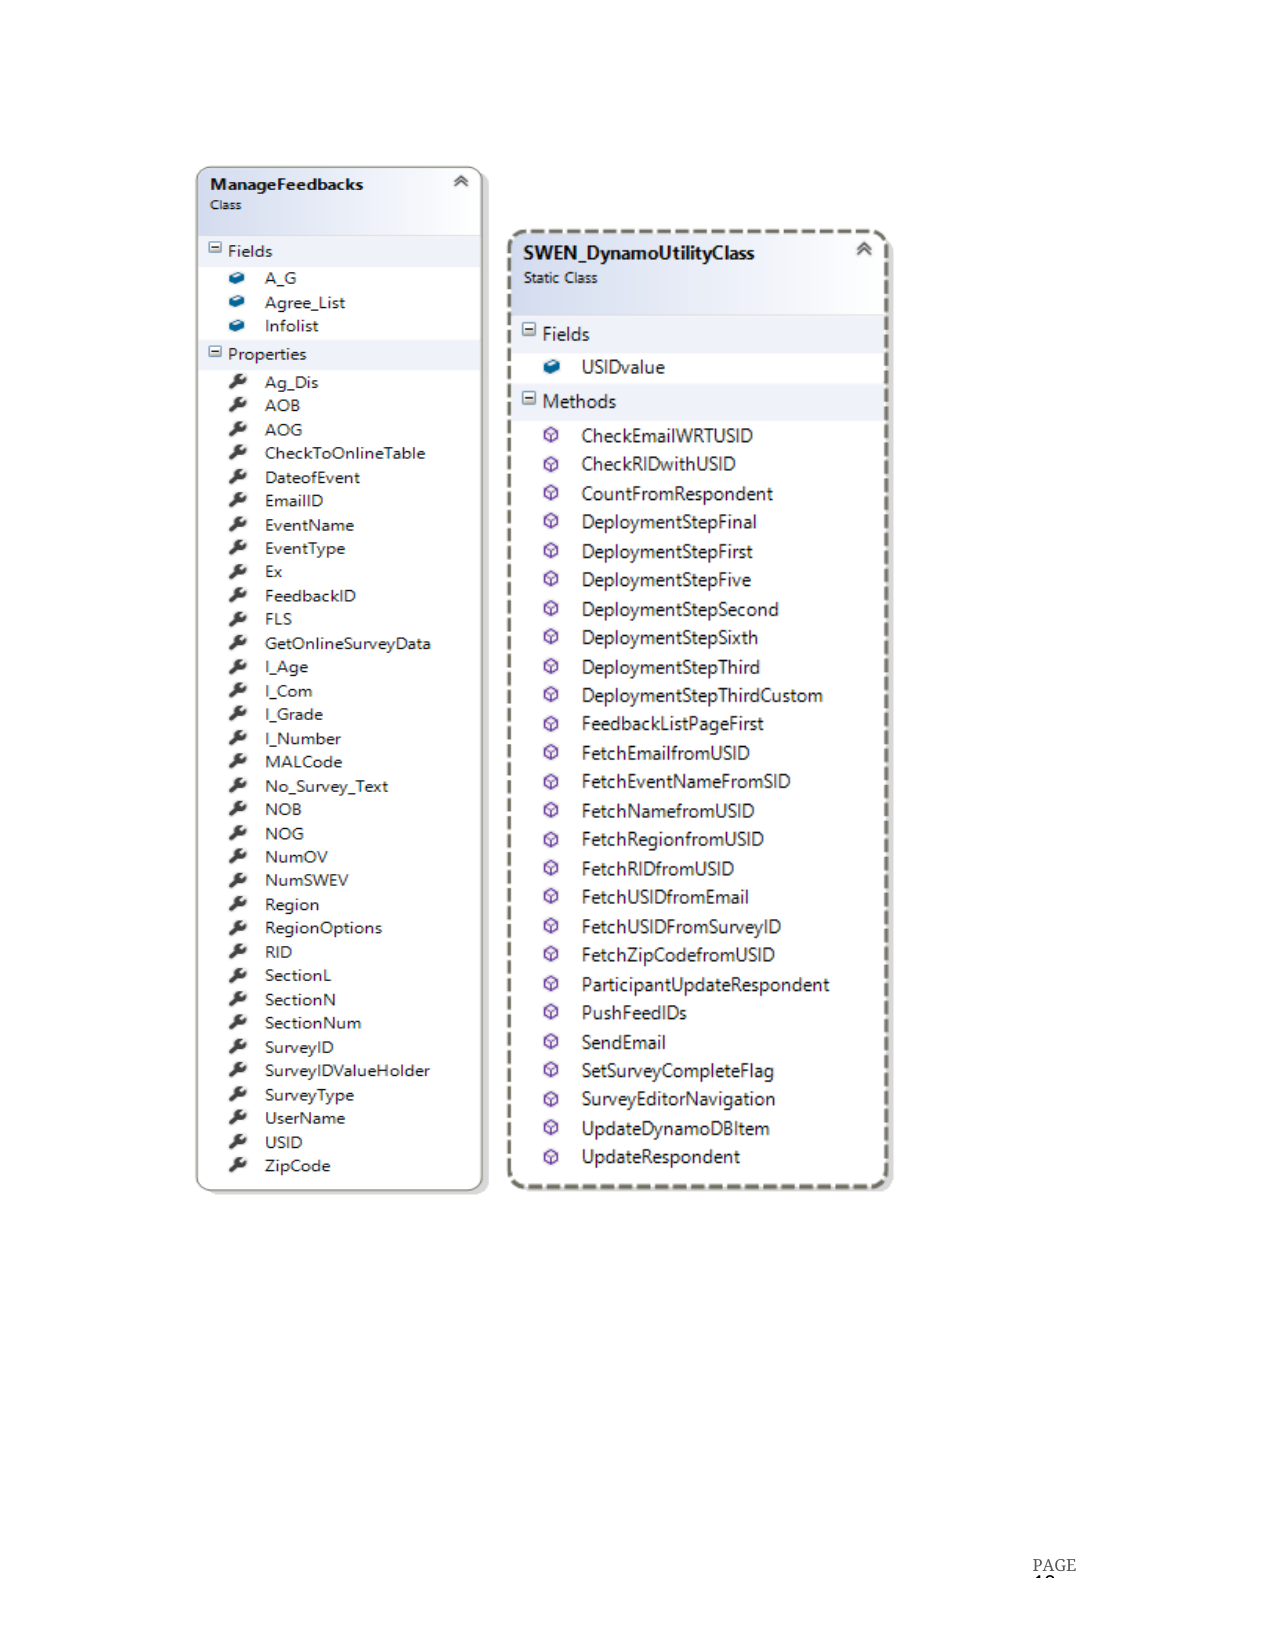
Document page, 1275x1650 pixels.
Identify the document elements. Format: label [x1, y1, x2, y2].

picture [182, 154, 900, 1201]
